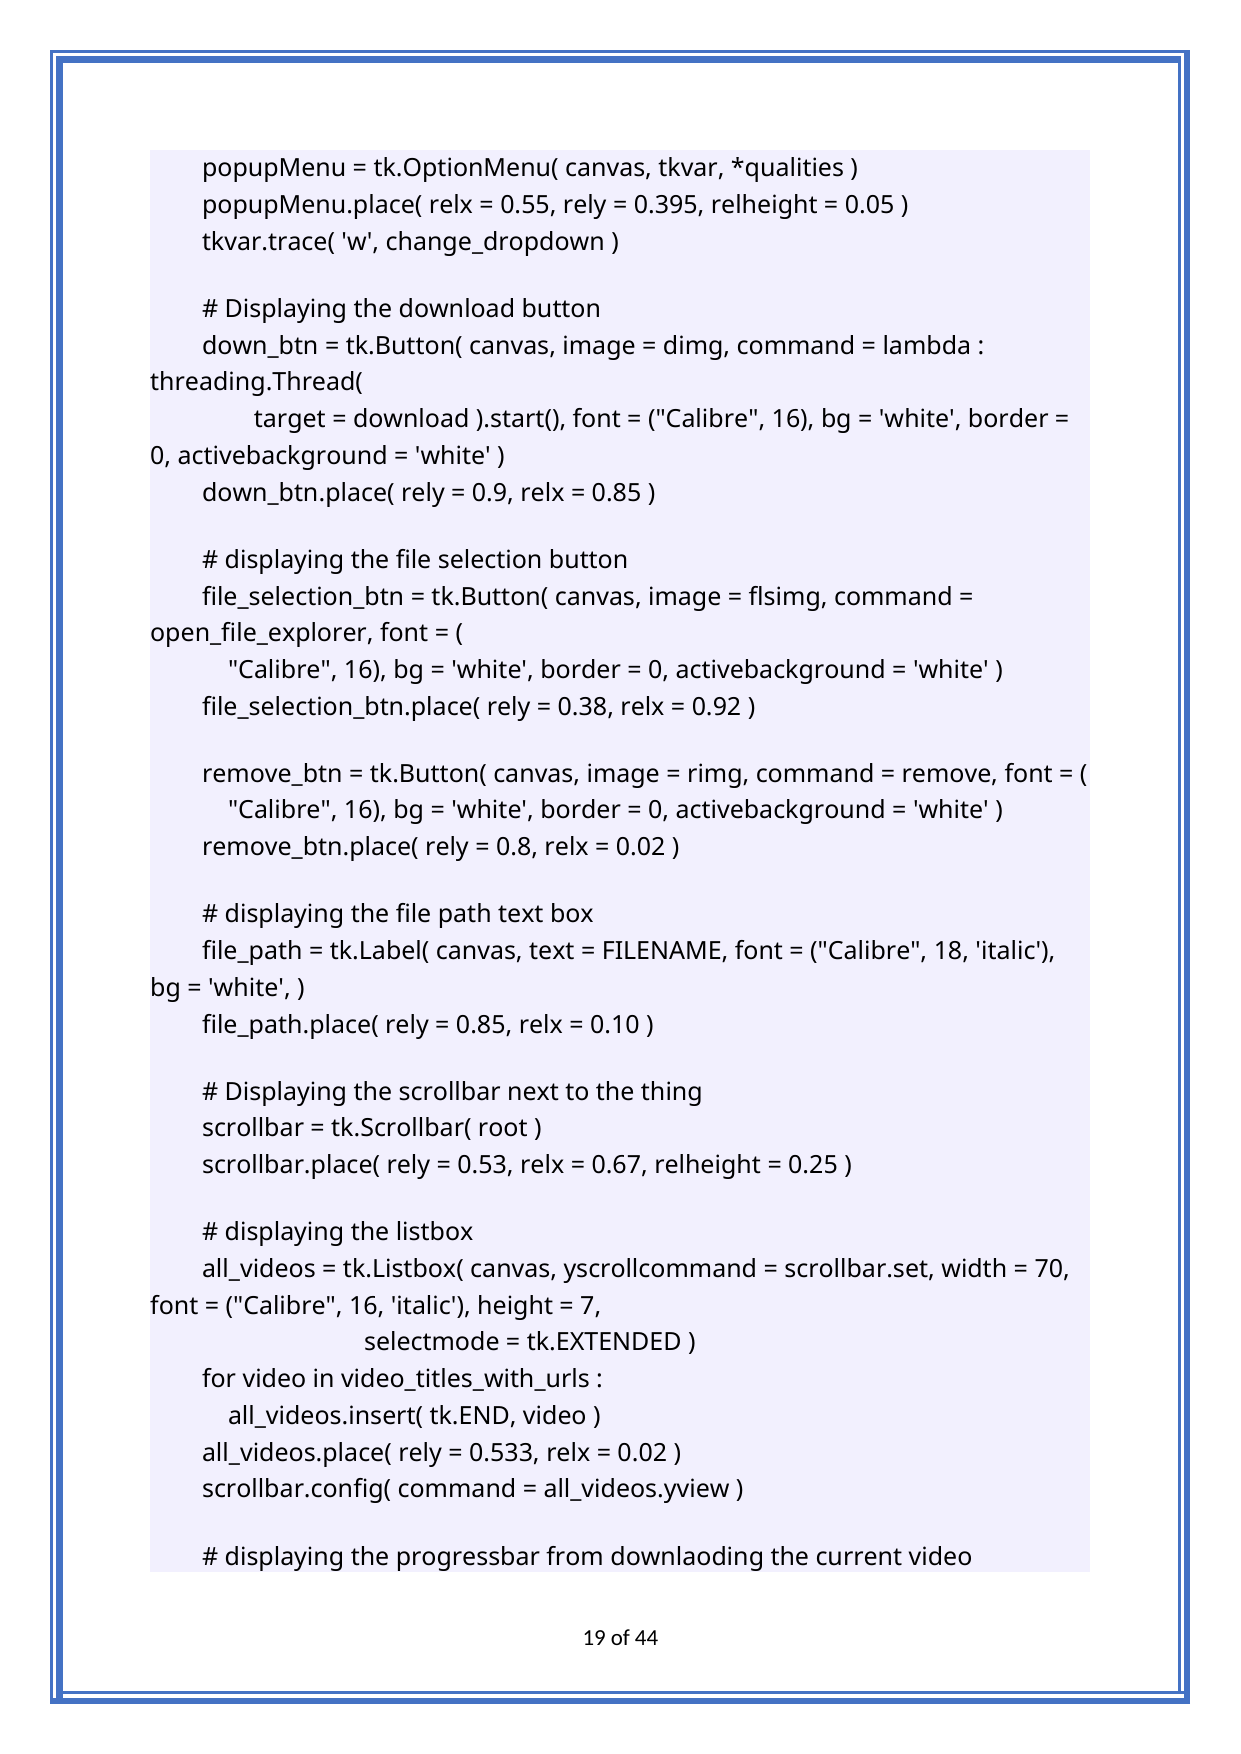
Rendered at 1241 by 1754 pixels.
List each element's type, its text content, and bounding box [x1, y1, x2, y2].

text all_videos = tk.Listbox( canvas, yscrollcommand = scrollbar.set, width = 70, font = ("Calibre", 16, 'italic'), height = 7, [150, 1251, 1090, 1321]
text tkvar.trace( 'w', change_dropdown ) [150, 223, 1090, 258]
text scrollbar = tk.Scrollbar( root ) [150, 1110, 1090, 1144]
text remove_btn.place( rely = 0.8, relx = 0.02 ) [150, 829, 1090, 863]
text # Displaying the scrollbar next to the thing [150, 1073, 1090, 1107]
text # displaying the listbox [150, 1214, 1090, 1248]
text "Calibre", 16), bg = 'white', border = 0, activebackground = 'white' ) [150, 652, 1090, 686]
text # Displaying the download button [150, 291, 1090, 324]
text file_selection_btn.place( rely = 0.38, relx = 0.92 ) [150, 688, 1090, 722]
text popupMenu = tk.OptionMenu( canvas, tkvar, *qualities ) [150, 150, 1090, 184]
text for video in video_titles_with_urls : [150, 1361, 1090, 1395]
text all_videos.insert( tk.END, video ) [150, 1398, 1090, 1432]
text target = download ).start(), font = ("Calibre", 16), bg = 'white', border = 0, activebackground = 'white' ) [150, 401, 1090, 472]
text file_selection_btn = tk.Button( canvas, image = flsimg, command = open_file_explorer, font = ( [150, 578, 1090, 649]
text down_btn = tk.Button( canvas, image = dimg, command = lambda : threading.Thread( [150, 327, 1090, 398]
text # displaying the file path text box [150, 896, 1090, 930]
text popupMenu.place( relx = 0.55, rely = 0.395, relheight = 0.05 ) [150, 187, 1090, 221]
text # displaying the progressbar from downlaoding the current video [150, 1538, 1090, 1572]
text "Calibre", 16), bg = 'white', border = 0, activebackground = 'white' ) [150, 792, 1090, 826]
text scrollbar.place( rely = 0.53, relx = 0.67, relheight = 0.25 ) [150, 1147, 1090, 1181]
text # displaying the file selection button [150, 541, 1090, 575]
text remove_btn = tk.Button( canvas, image = rimg, command = remove, font = ( [150, 755, 1090, 789]
text file_path = tk.Label( canvas, text = FILENAME, font = ("Calibre", 18, 'italic'), bg = 'white', ) [150, 933, 1090, 1003]
text scrollbar.config( command = all_videos.yview ) [150, 1471, 1090, 1505]
text file_path.place( rely = 0.85, relx = 0.10 ) [150, 1006, 1090, 1040]
text selectmode = tk.EXTENDED ) [150, 1324, 1090, 1358]
text all_videos.place( rely = 0.533, relx = 0.02 ) [150, 1434, 1090, 1468]
text down_btn.place( rely = 0.9, relx = 0.85 ) [150, 474, 1090, 508]
